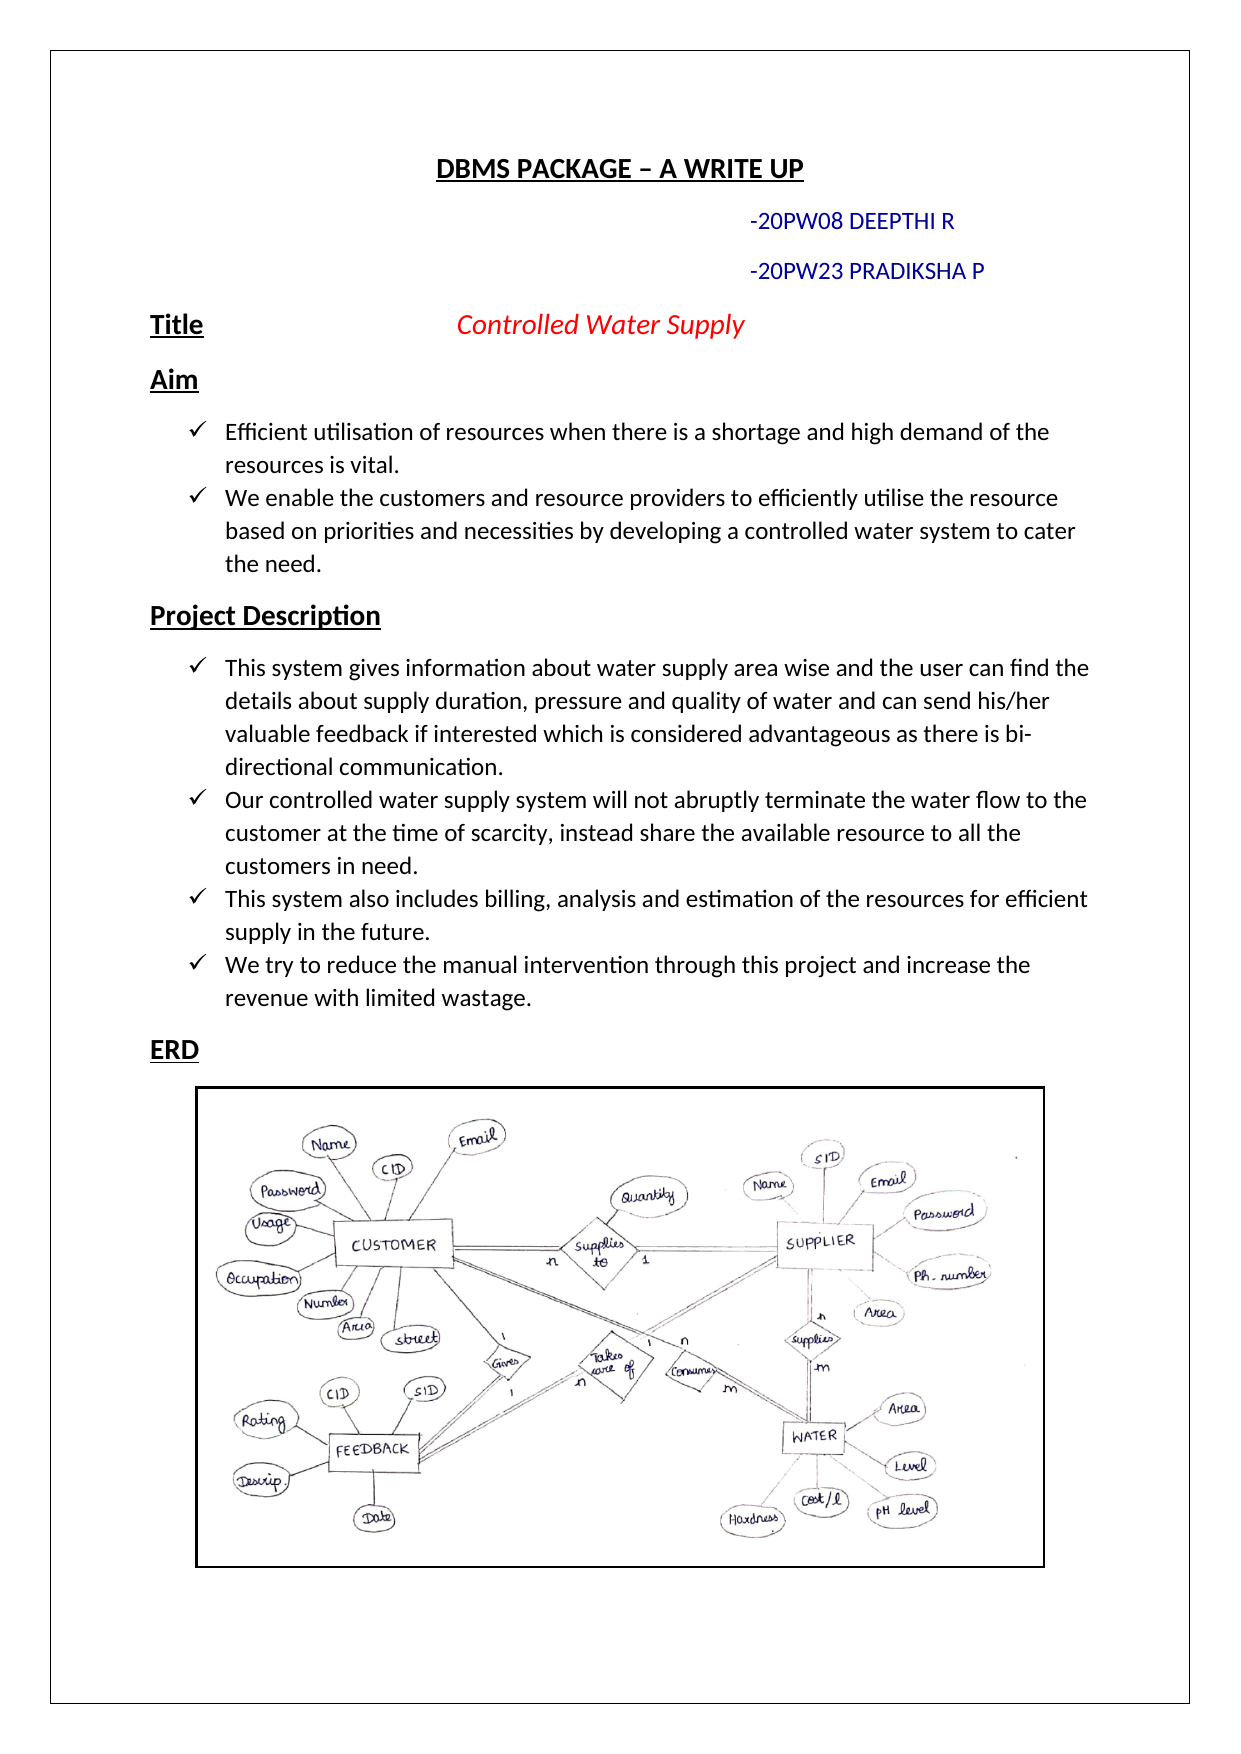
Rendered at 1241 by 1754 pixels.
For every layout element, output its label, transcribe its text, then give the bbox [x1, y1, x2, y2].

list This system also includes billing, analysis and estimation of the resources for efficient supply in the future. [187, 883, 1090, 946]
text -20PW23 PRADIKSHA P [150, 256, 1090, 286]
list Efficient utilisation of resources when there is a shortage and high demand of the resources is vital. [187, 416, 1090, 479]
text -20PW08 DEEPTHI R [150, 205, 1090, 236]
list Our controlled water supply system will not abruptly terminate the water flow to the customer at the time of scarcity, instead share the available resource to all the customers in need. [187, 784, 1090, 881]
picture [198, 1089, 1043, 1566]
list We try to reduce the manual intervention through this project and increase the revenue with limited wastage. [187, 949, 1090, 1012]
list We enable the customers and resource providers to efficiently utilise the resource based on priorities and necessities by developing a controlled water system to cater the need. [187, 482, 1090, 578]
text Aim [150, 361, 1090, 397]
text Project Description [150, 597, 1090, 633]
text Title Controlled Water Supply [150, 306, 1090, 342]
list This system gives information about water supply area wise and the user can find the details about supply duration, pressure and quality of water and can send his/her valuable feedback if interested which is considered advantageous as there is bi-directional communication. [187, 652, 1090, 782]
text DBMS PACKAGE – A WRITE UP [150, 150, 1090, 186]
text ERD [150, 1031, 1090, 1067]
